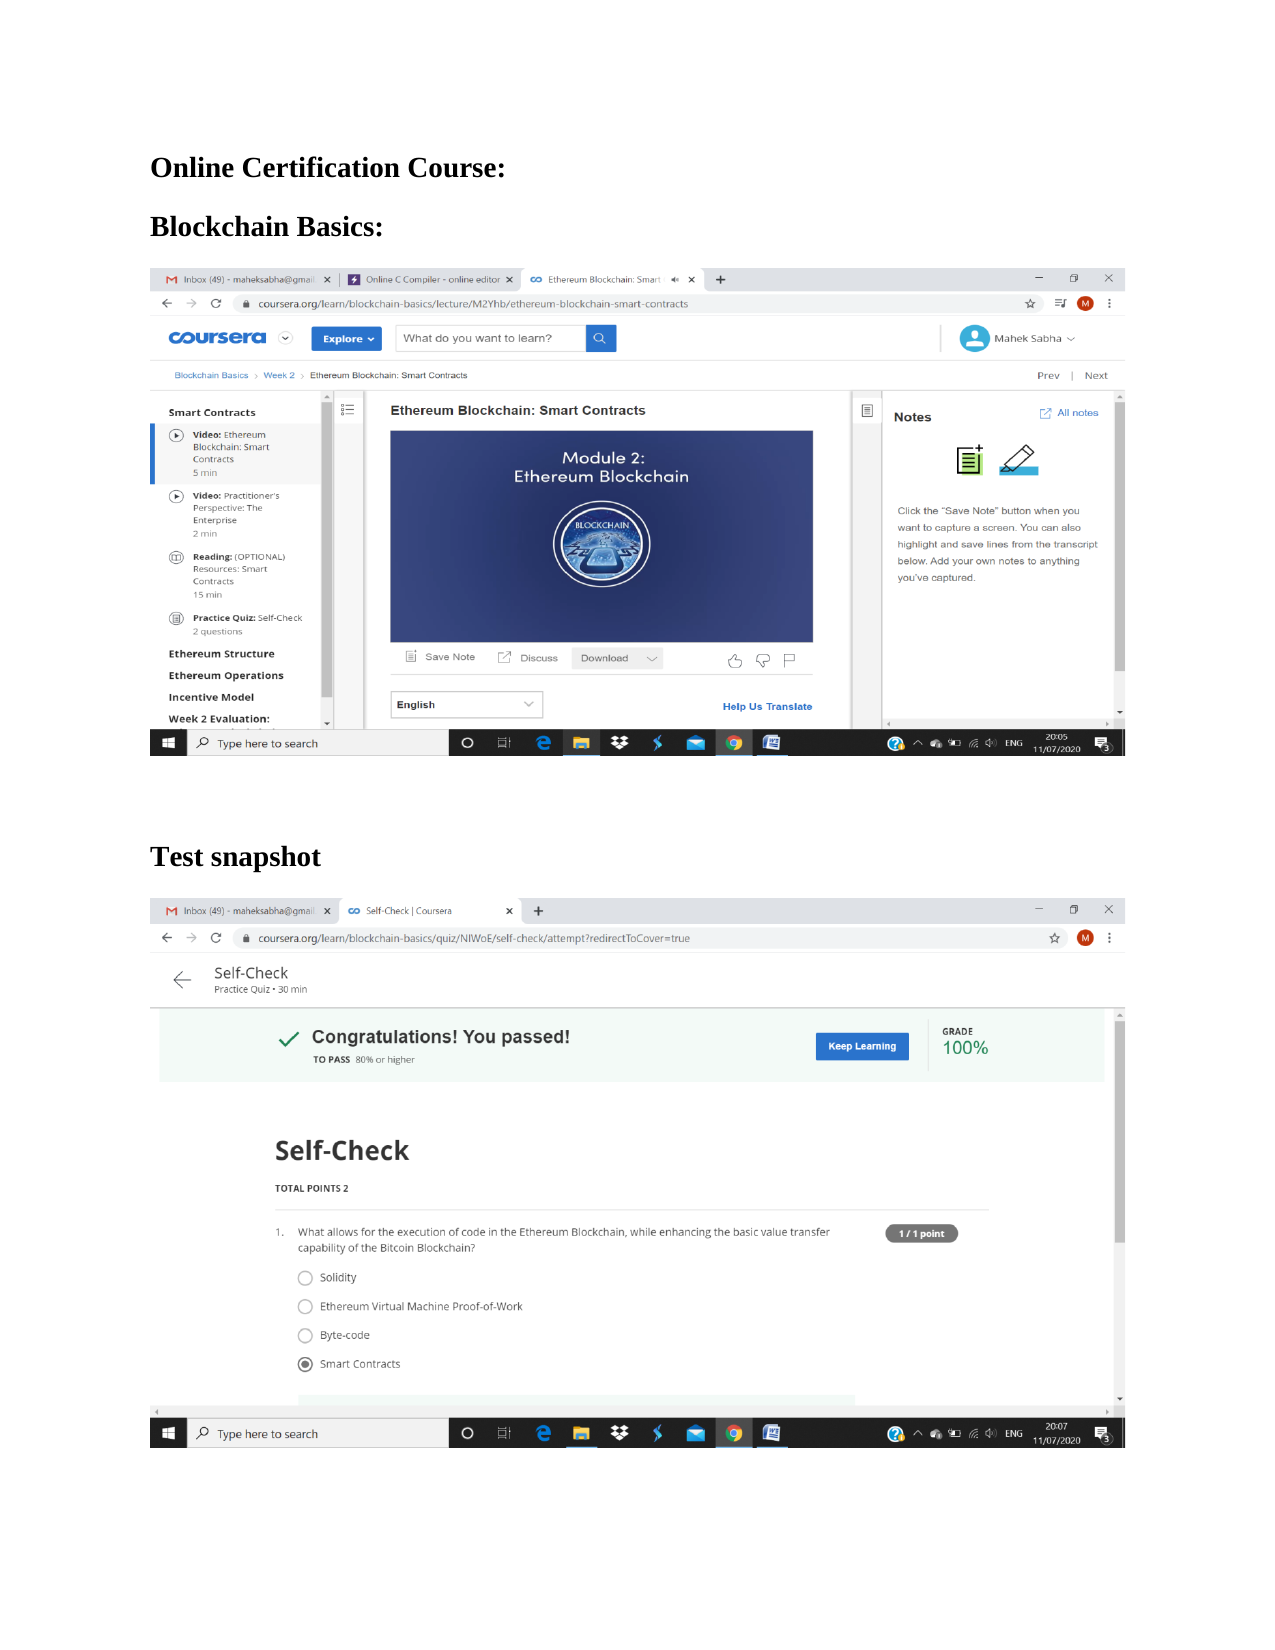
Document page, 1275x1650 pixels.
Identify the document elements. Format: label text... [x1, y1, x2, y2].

text Online Certification Course: [150, 150, 1125, 183]
picture [150, 898, 1125, 1448]
text Blockchain Basics: [150, 209, 1125, 243]
text Test snapshot [150, 839, 1125, 873]
picture [150, 268, 1125, 756]
